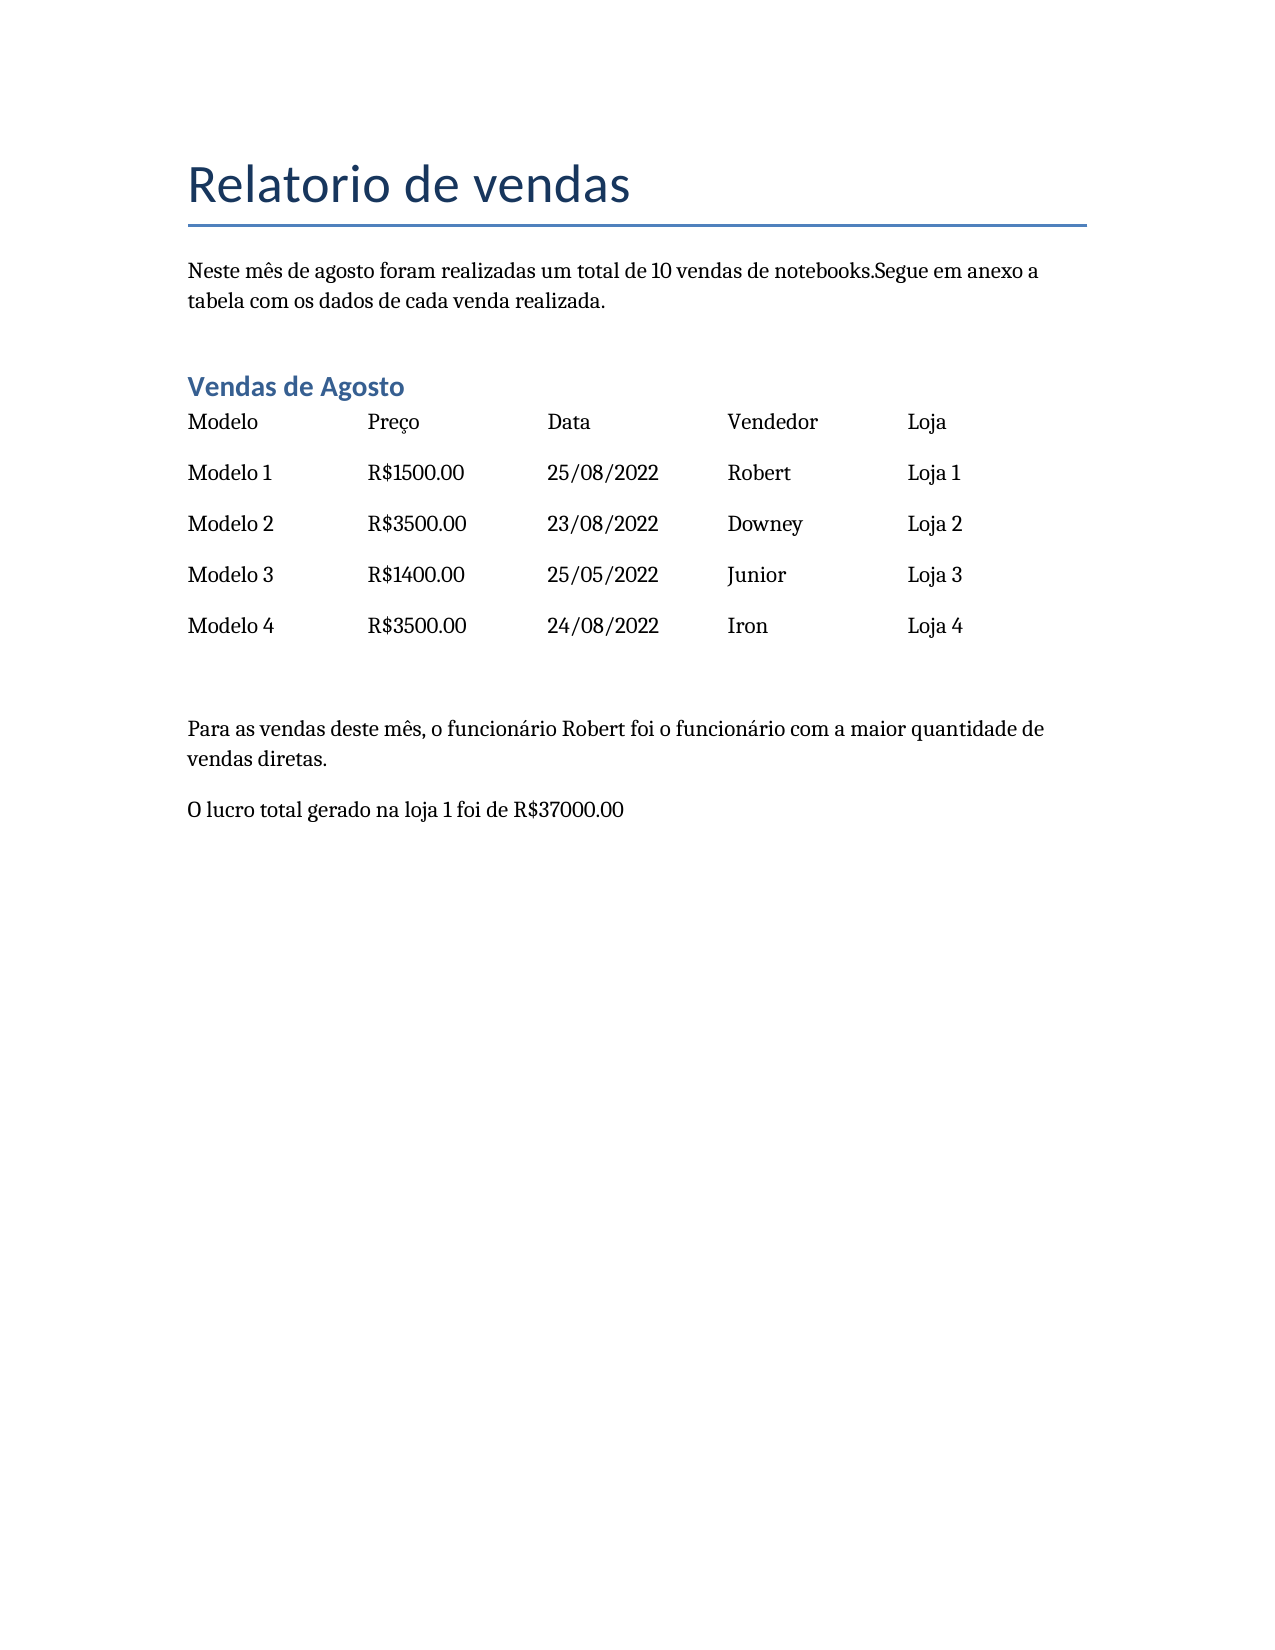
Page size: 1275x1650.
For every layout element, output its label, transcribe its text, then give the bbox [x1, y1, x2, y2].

table_cell Downey [716, 511, 896, 562]
text Para as vendas deste mês, o funcionário Robert foi o funcionário com a maior quantidade de vendas diretas. [187, 715, 1087, 772]
table_header Data [536, 409, 716, 460]
table_cell R$1400.00 [356, 562, 536, 613]
table_cell Iron [716, 613, 896, 664]
table_cell Loja 3 [896, 562, 1076, 613]
table_cell Modelo 2 [176, 511, 356, 562]
table_cell 23/08/2022 [536, 511, 716, 562]
table_header Modelo [176, 409, 356, 460]
table_cell Modelo 3 [176, 562, 356, 613]
table_header Loja [896, 409, 1076, 460]
table_cell 25/05/2022 [536, 562, 716, 613]
table_cell Robert [716, 460, 896, 511]
subtitle Vendas de Agosto [187, 368, 1087, 404]
table_cell Loja 1 [896, 460, 1076, 511]
title Relatorio de vendas [187, 150, 1087, 227]
table_cell R$1500.00 [356, 460, 536, 511]
text Neste mês de agosto foram realizadas um total de 10 vendas de notebooks.Segue em anexo a tabela com os dados de cada venda realizada. [187, 258, 1087, 314]
table_cell 25/08/2022 [536, 460, 716, 511]
table_cell Junior [716, 562, 896, 613]
table_cell Modelo 4 [176, 613, 356, 664]
text O lucro total gerado na loja 1 foi de R$37000.00 [187, 797, 1087, 823]
table_header Preço [356, 409, 536, 460]
table_cell Loja 2 [896, 511, 1076, 562]
table_cell R$3500.00 [356, 613, 536, 664]
table_cell R$3500.00 [356, 511, 536, 562]
table_cell Loja 4 [896, 613, 1076, 664]
table_cell Modelo 1 [176, 460, 356, 511]
table_header Vendedor [716, 409, 896, 460]
table_cell 24/08/2022 [536, 613, 716, 664]
